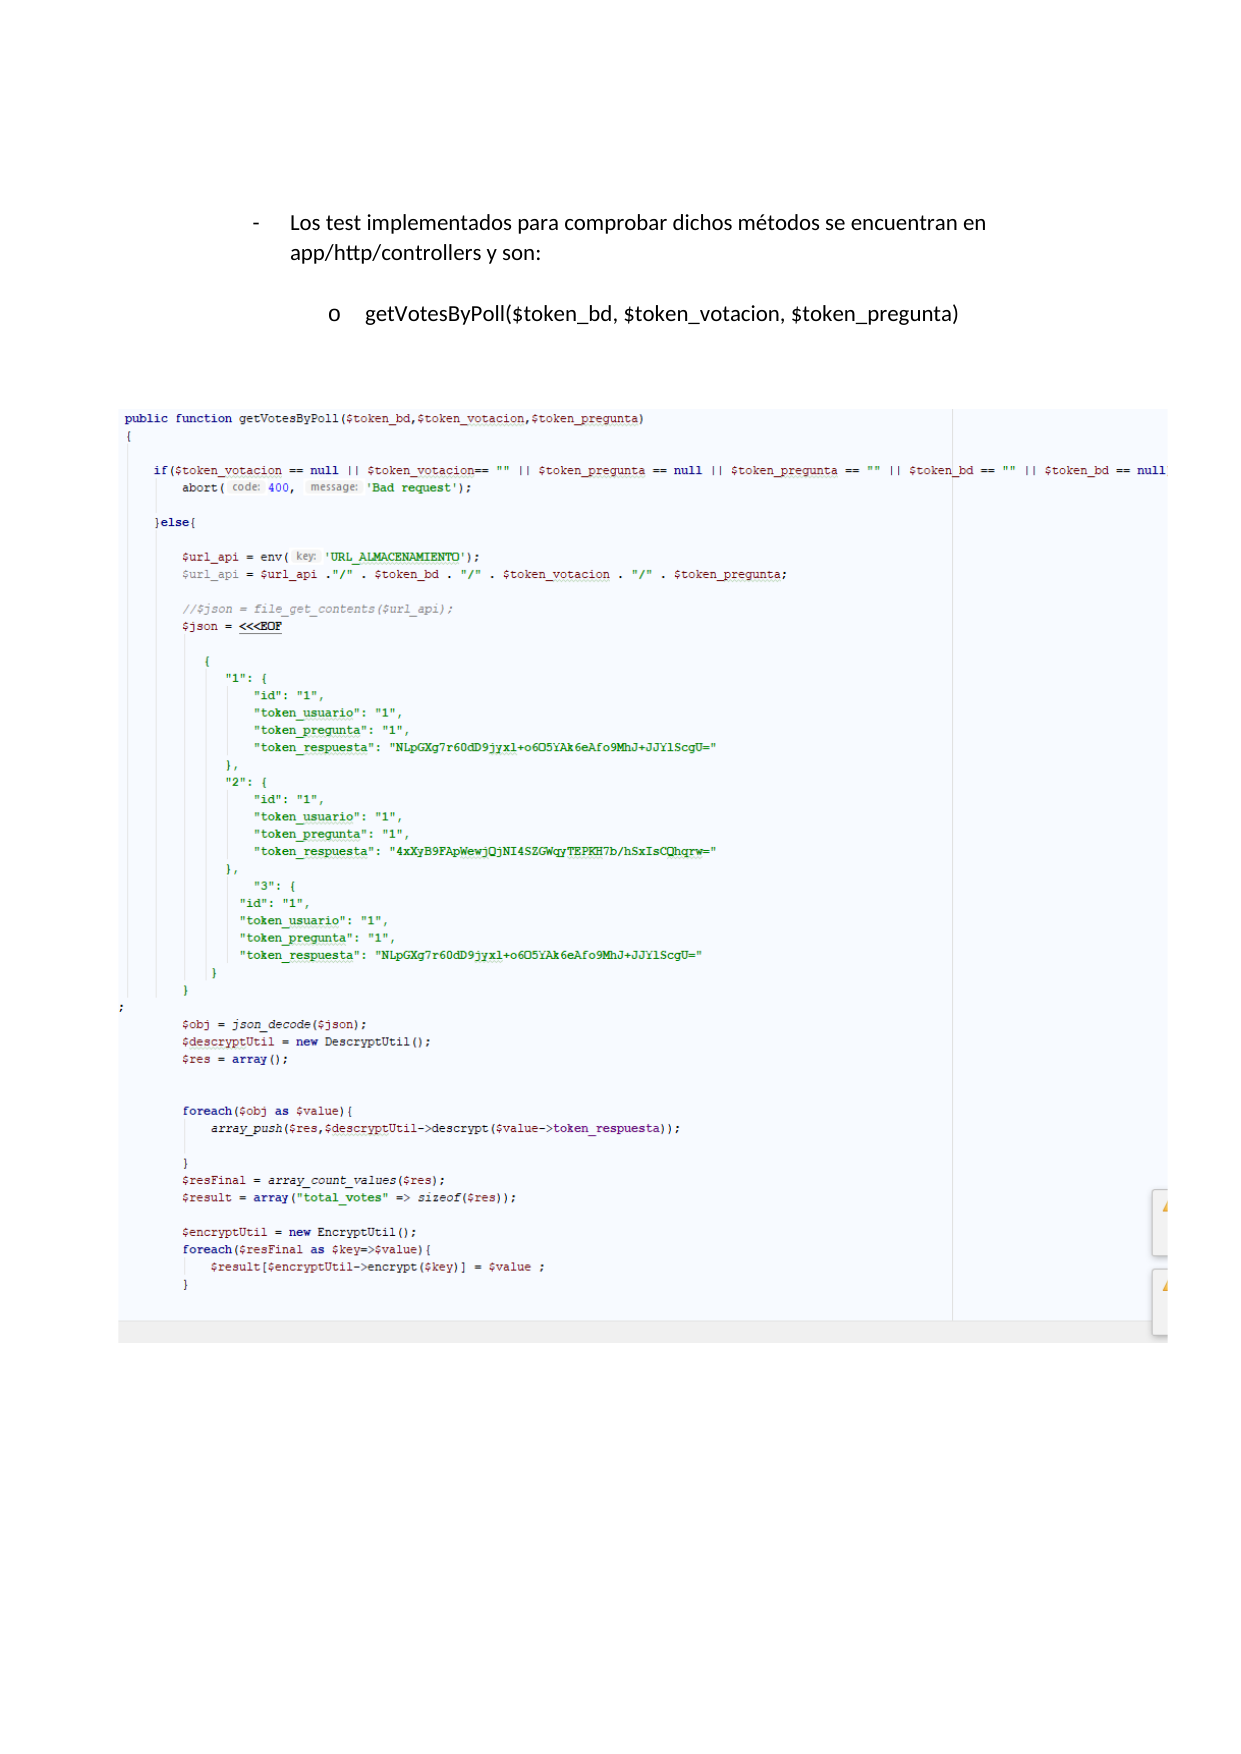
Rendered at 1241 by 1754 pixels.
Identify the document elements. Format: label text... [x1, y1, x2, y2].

list getVotesByPoll($token_bd, $token_votacion, $token_pregunta) [327, 299, 1063, 328]
list Los test implementados para comprobar dichos métodos se encuentran en app/http/controllers y son: [252, 208, 1063, 266]
picture [118, 409, 1167, 1344]
